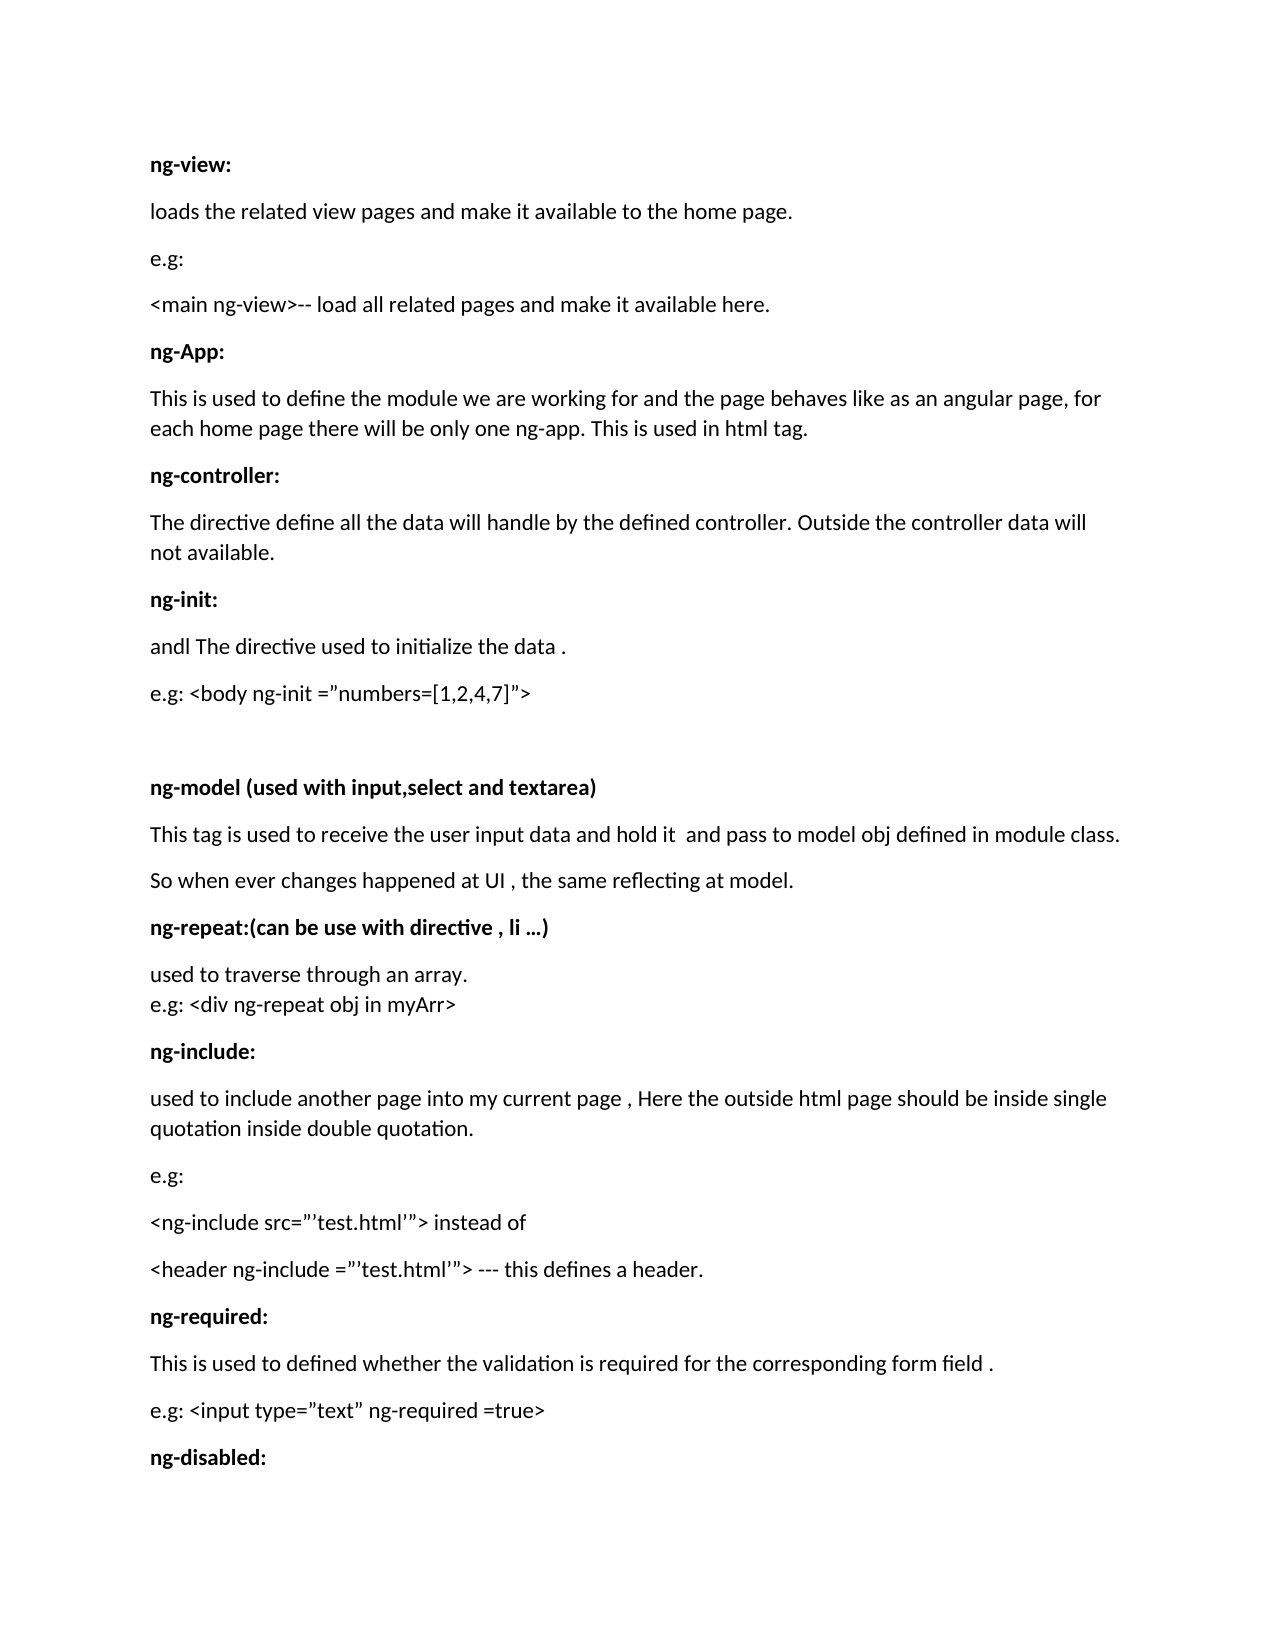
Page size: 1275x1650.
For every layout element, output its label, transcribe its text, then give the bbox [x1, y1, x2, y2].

text e.g: [150, 244, 1125, 272]
text e.g: <body ng-init =”numbers=[1,2,4,7]”> [150, 679, 1125, 707]
text ng-repeat:(can be use with directive , li …) [150, 913, 1125, 942]
text This is used to define the module we are working for and the page behaves like as an angular page, for each home page there will be only one ng-app. This is used in html tag. [150, 384, 1125, 443]
text e.g: <input type=”text” ng-required =true> [150, 1396, 1125, 1424]
text andl The directive used to initialize the data . [150, 632, 1125, 660]
text ng-init: [150, 585, 1125, 613]
text ng-controller: [150, 461, 1125, 489]
text <header ng-include =”’test.html’”> --- this defines a header. [150, 1255, 1125, 1283]
text ng-include: [150, 1037, 1125, 1066]
text e.g: [150, 1161, 1125, 1189]
text ng-view: [150, 150, 1125, 178]
text The directive define all the data will handle by the defined controller. Outside the controller data will not available. [150, 508, 1125, 567]
text used to include another page into my current page , Here the outside html page should be inside single quotation inside double quotation. [150, 1084, 1125, 1143]
text ng-required: [150, 1302, 1125, 1330]
text This is used to defined whether the validation is required for the corresponding form field . [150, 1349, 1125, 1377]
text <main ng-view>-- load all related pages and make it available here. [150, 291, 1125, 319]
text used to traverse through an array. e.g: <div ng-repeat obj in myArr> [150, 960, 1125, 1019]
text ng-App: [150, 337, 1125, 366]
text This tag is used to receive the user input data and hold it and pass to model obj defined in module class. [150, 820, 1125, 848]
text ng-model (used with input,select and textarea) [150, 773, 1125, 801]
text ng-disabled: [150, 1443, 1125, 1471]
text So when ever changes happened at UI , the same reflecting at model. [150, 867, 1125, 895]
text loads the related view pages and make it available to the home page. [150, 197, 1125, 225]
text <ng-include src=”’test.html’”> instead of [150, 1208, 1125, 1236]
